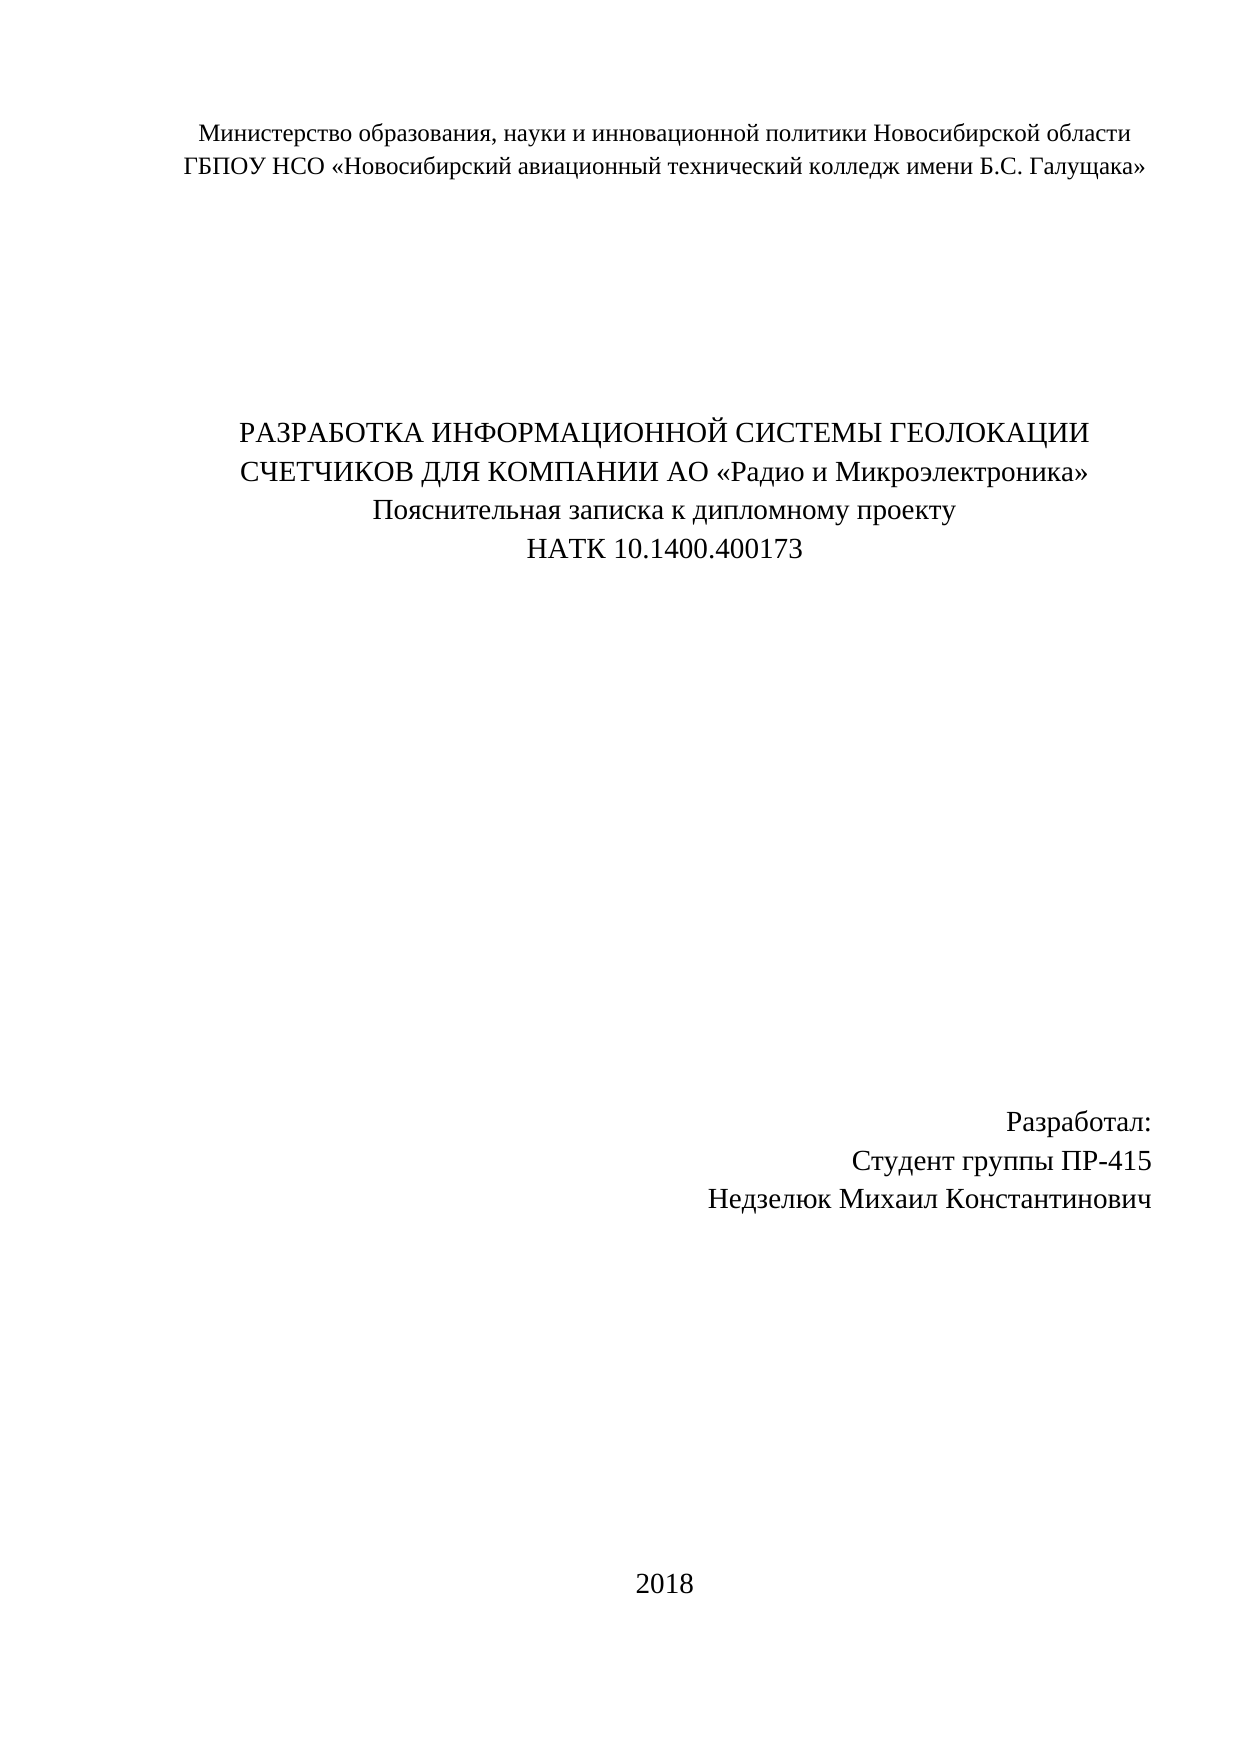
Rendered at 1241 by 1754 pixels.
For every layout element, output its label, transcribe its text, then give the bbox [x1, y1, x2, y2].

text Пояснительная записка к дипломному проекту [177, 492, 1152, 526]
text ГБПОУ НСО «Новосибирский авиационный технический колледж имени Б.С. Галущака» [177, 151, 906, 180]
text Недзелюк Михаил Константинович [177, 1181, 1152, 1215]
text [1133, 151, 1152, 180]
text РАЗРАБОТКА ИНФОРМАЦИОННОЙ СИСТЕМЫ ГЕОЛОКАЦИИ СЧЕТЧИКОВ ДЛЯ КОМПАНИИ АО «Радио и Микроэлектроника» [177, 415, 1152, 487]
text Студент группы ПР-415 [177, 1143, 1152, 1176]
text 2018 [177, 1567, 1152, 1600]
text Министерство образования, науки и инновационной политики Новосибирской области [177, 118, 1152, 147]
text Разработал: [177, 1104, 1152, 1138]
text НАТК 10.1400.400173 [177, 531, 1152, 564]
